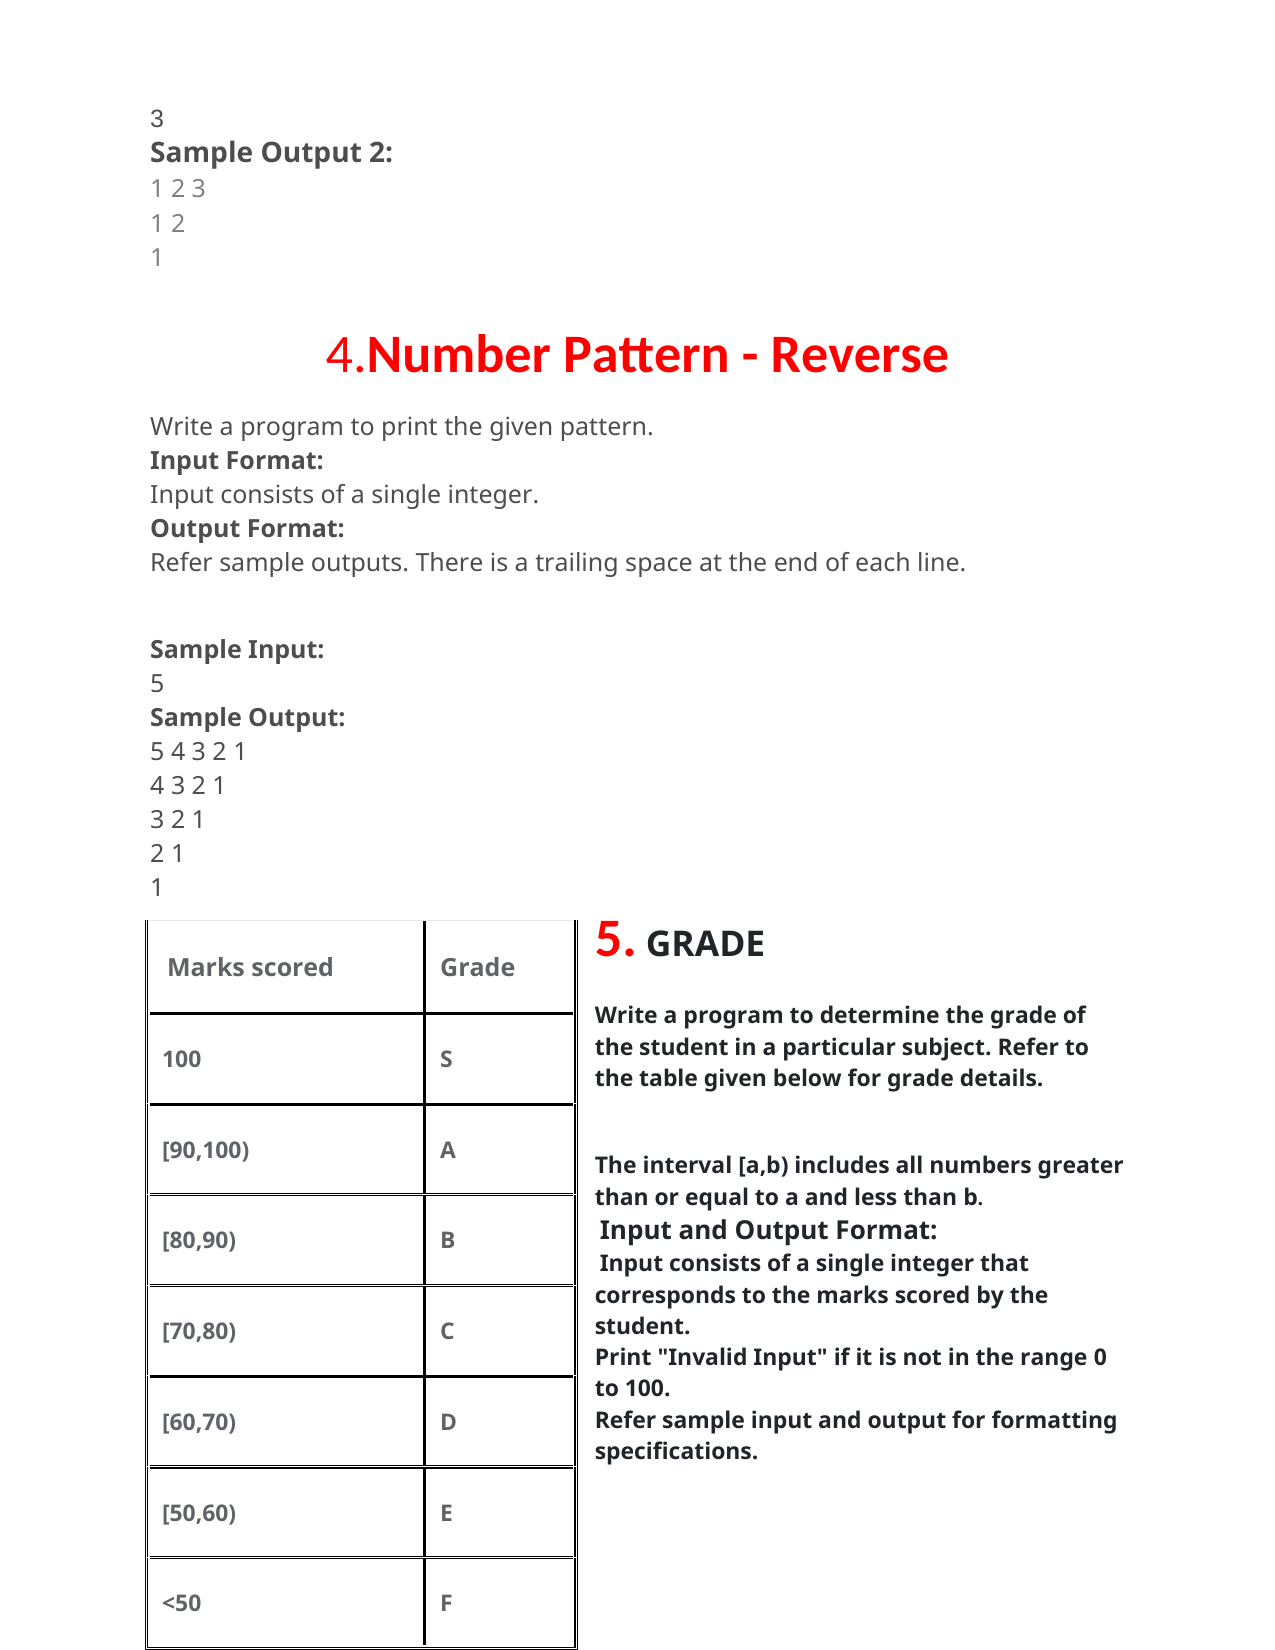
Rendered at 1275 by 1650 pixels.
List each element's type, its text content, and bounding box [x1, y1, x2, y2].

text 1 [150, 239, 1125, 273]
text Refer sample outputs. There is a trailing space at the end of each line. [150, 544, 1125, 578]
text Write a program to print the given pattern. [150, 408, 1125, 442]
table_cell [50,60) [146, 1465, 424, 1556]
text 5 4 3 2 1 4 3 2 1 3 2 1 2 1 1 [150, 734, 1125, 904]
text The interval [a,b) includes all numbers greater than or equal to a and less than b. [578, 1149, 1125, 1212]
table_cell D [426, 1375, 576, 1465]
text 1 2 [150, 205, 1125, 239]
table_cell E [424, 1465, 576, 1556]
text Print "Invalid Input" if it is not in the range 0 to 100. [578, 1341, 1125, 1404]
text Input consists of a single integer. [150, 476, 1125, 510]
table_cell [80,90) [148, 1193, 423, 1284]
table_cell [60,70) [146, 1375, 423, 1465]
table_cell S [426, 1012, 574, 1102]
table_header Grade [426, 921, 574, 1012]
text Input and Output Format: Input consists of a single integer that corresponds to the marks scored by the student. [578, 1212, 1125, 1341]
text 4.Number Pattern - Reverse [150, 320, 1125, 386]
table_cell [70,80) [148, 1284, 423, 1374]
table_cell F [424, 1556, 575, 1647]
text 3 [150, 103, 1125, 133]
text 5. GRADE [150, 904, 1125, 970]
table_cell <50 [148, 1556, 424, 1647]
table_header Marks scored [148, 921, 423, 1012]
text Sample Output: [150, 700, 1125, 734]
text 5 [150, 666, 1125, 700]
table_cell 100 [148, 1012, 423, 1102]
table_cell C [426, 1284, 575, 1374]
text Sample Input: [150, 632, 1125, 666]
table_cell B [426, 1193, 575, 1284]
text Sample Output 2: [150, 133, 1125, 171]
text Input Format: [150, 442, 1125, 476]
table_cell A [426, 1103, 576, 1193]
text Output Format: [150, 510, 1125, 544]
text 1 2 3 [150, 171, 1125, 205]
table_cell [90,100) [146, 1103, 423, 1193]
text Refer sample input and output for formatting specifications. [578, 1404, 1125, 1466]
text Write a program to determine the grade of the student in a particular subject. Refer to the table given below for grade details. [578, 999, 1125, 1093]
